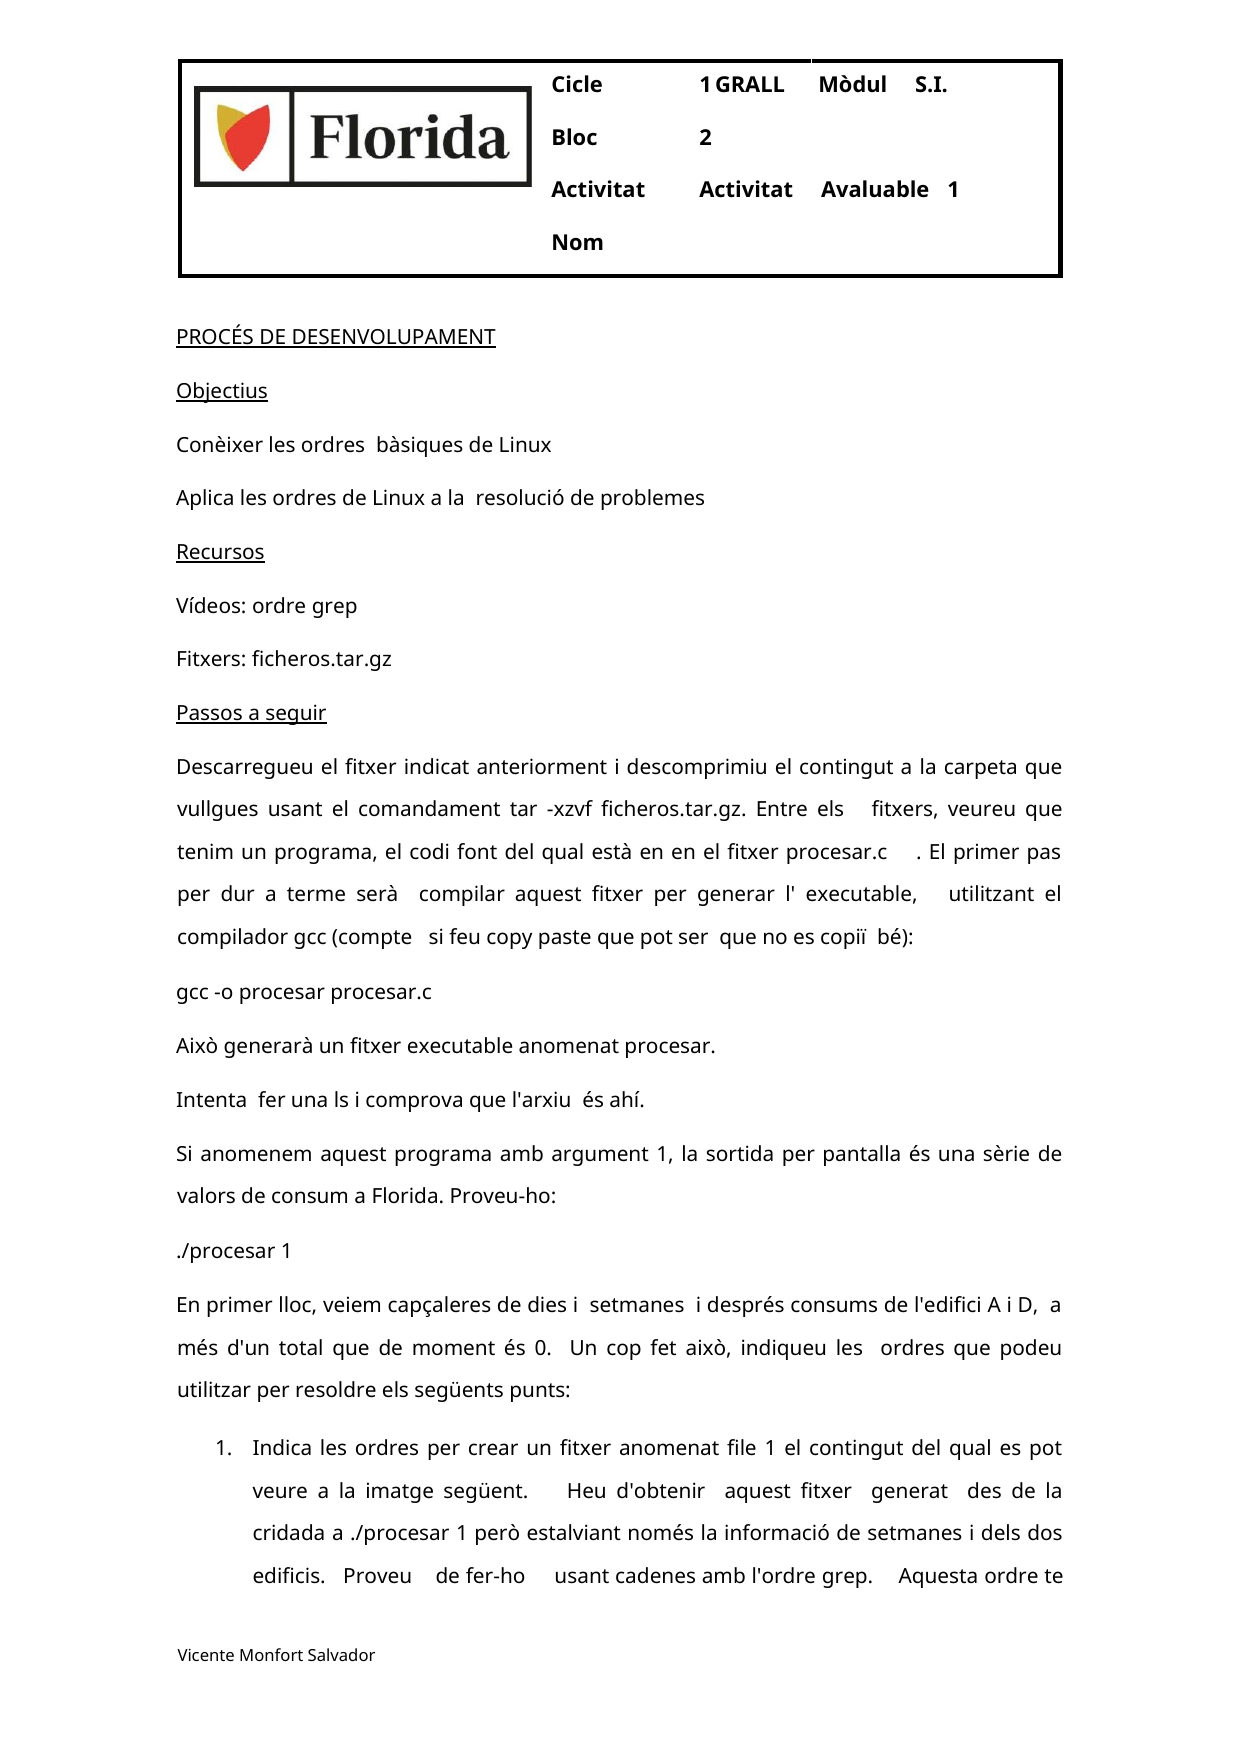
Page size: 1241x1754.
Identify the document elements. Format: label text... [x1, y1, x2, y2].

text Conèixer les ordres bàsiques de Linux [176, 430, 1063, 458]
subtitle Recursos [176, 537, 1063, 565]
subtitle Passos a seguir [176, 698, 1063, 726]
text gcc -o procesar procesar.c [176, 977, 1063, 1006]
subtitle Objectius [176, 376, 1063, 404]
text Si anomenem aquest programa amb argument 1, la sortida per pantalla és una sèrie de valors de consum a Florida. Proveu-ho: [176, 1139, 1063, 1210]
text Descarregueu el fitxer indicat anteriorment i descomprimiu el contingut a la carpeta que vullgues usant el comandament tar -xzvf ficheros.tar.gz. Entre els fitxers, veureu que tenim un programa, el codi font del qual està en en el fitxer procesar.c . El primer pas per dur a terme serà compilar aquest fitxer per generar l' executable, utilitzant el compilador gcc (compte si feu copy paste que pot ser que no es copiï bé): [176, 752, 1063, 951]
text Aplica les ordres de Linux a la resolució de problemes [176, 483, 1063, 512]
text Intenta fer una ls i comprova que l'arxiu és ahí. [176, 1085, 1063, 1113]
text Vídeos: ordre grep [176, 591, 1063, 619]
text ./procesar 1 [176, 1236, 1063, 1265]
text En primer lloc, veiem capçaleres de dies i setmanes i després consums de l'edifici A i D, a més d'un total que de moment és 0. Un cop fet això, indiqueu les ordres que podeu utilitzar per resoldre els següents punts: [176, 1290, 1063, 1404]
text Fitxers: ficheros.tar.gz [176, 644, 1063, 673]
text Això generarà un fitxer executable anomenat procesar. [176, 1031, 1063, 1059]
text PROCÉS DE DESENVOLUPAMENT [176, 322, 1063, 351]
picture [194, 86, 532, 187]
